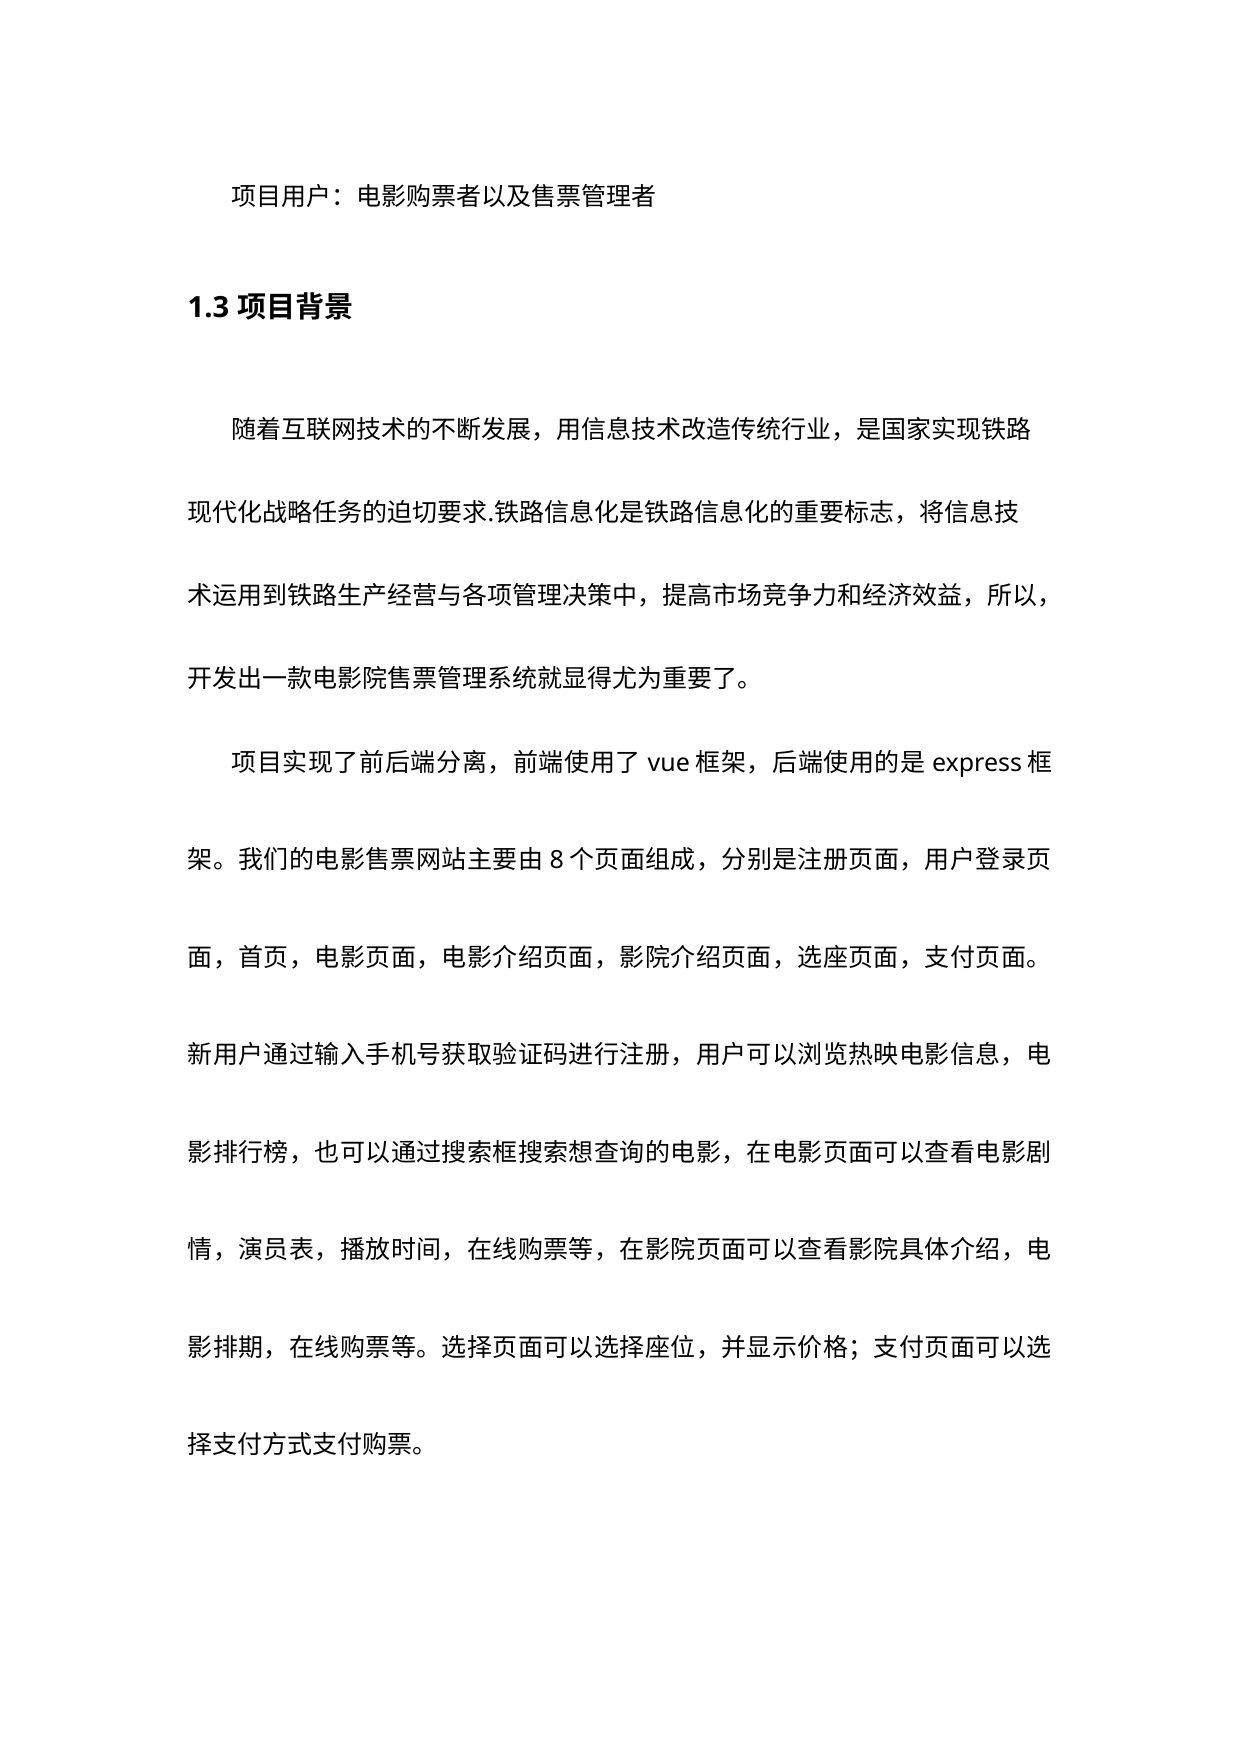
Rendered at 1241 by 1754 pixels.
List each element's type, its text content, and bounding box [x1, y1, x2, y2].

text 开发出一款电影院售票管理系统就显得尤为重要了。 [187, 644, 1053, 709]
text 术运用到铁路生产经营与各项管理决策中，提高市场竞争力和经济效益，所以， [187, 561, 1053, 626]
text 现代化战略任务的迫切要求.铁路信息化是铁路信息化的重要标志，将信息技 [187, 478, 1053, 543]
subtitle 1.3 项目背景 [187, 272, 1053, 337]
text 项目实现了前后端分离，前端使用了vue框架，后端使用的是express框架。我们的电影售票网站主要由8个页面组成，分别是注册页面，用户登录页面，首页，电影页面，电影介绍页面，影院介绍页面，选座页面，支付页面。新用户通过输入手机号获取验证码进行注册，用户可以浏览热映电影信息，电影排行榜，也可以通过搜索框搜索想查询的电影，在电影页面可以查看电影剧情，演员表，播放时间，在线购票等，在影院页面可以查看影院具体介绍，电影排期，在线购票等。选择页面可以选择座位，并显示价格；支付页面可以选择支付方式支付购票。 [187, 728, 1053, 1475]
text 随着互联网技术的不断发展，用信息技术改造传统行业，是国家实现铁路 [231, 395, 1053, 460]
text 项目用户：电影购票者以及售票管理者 [187, 162, 1053, 227]
